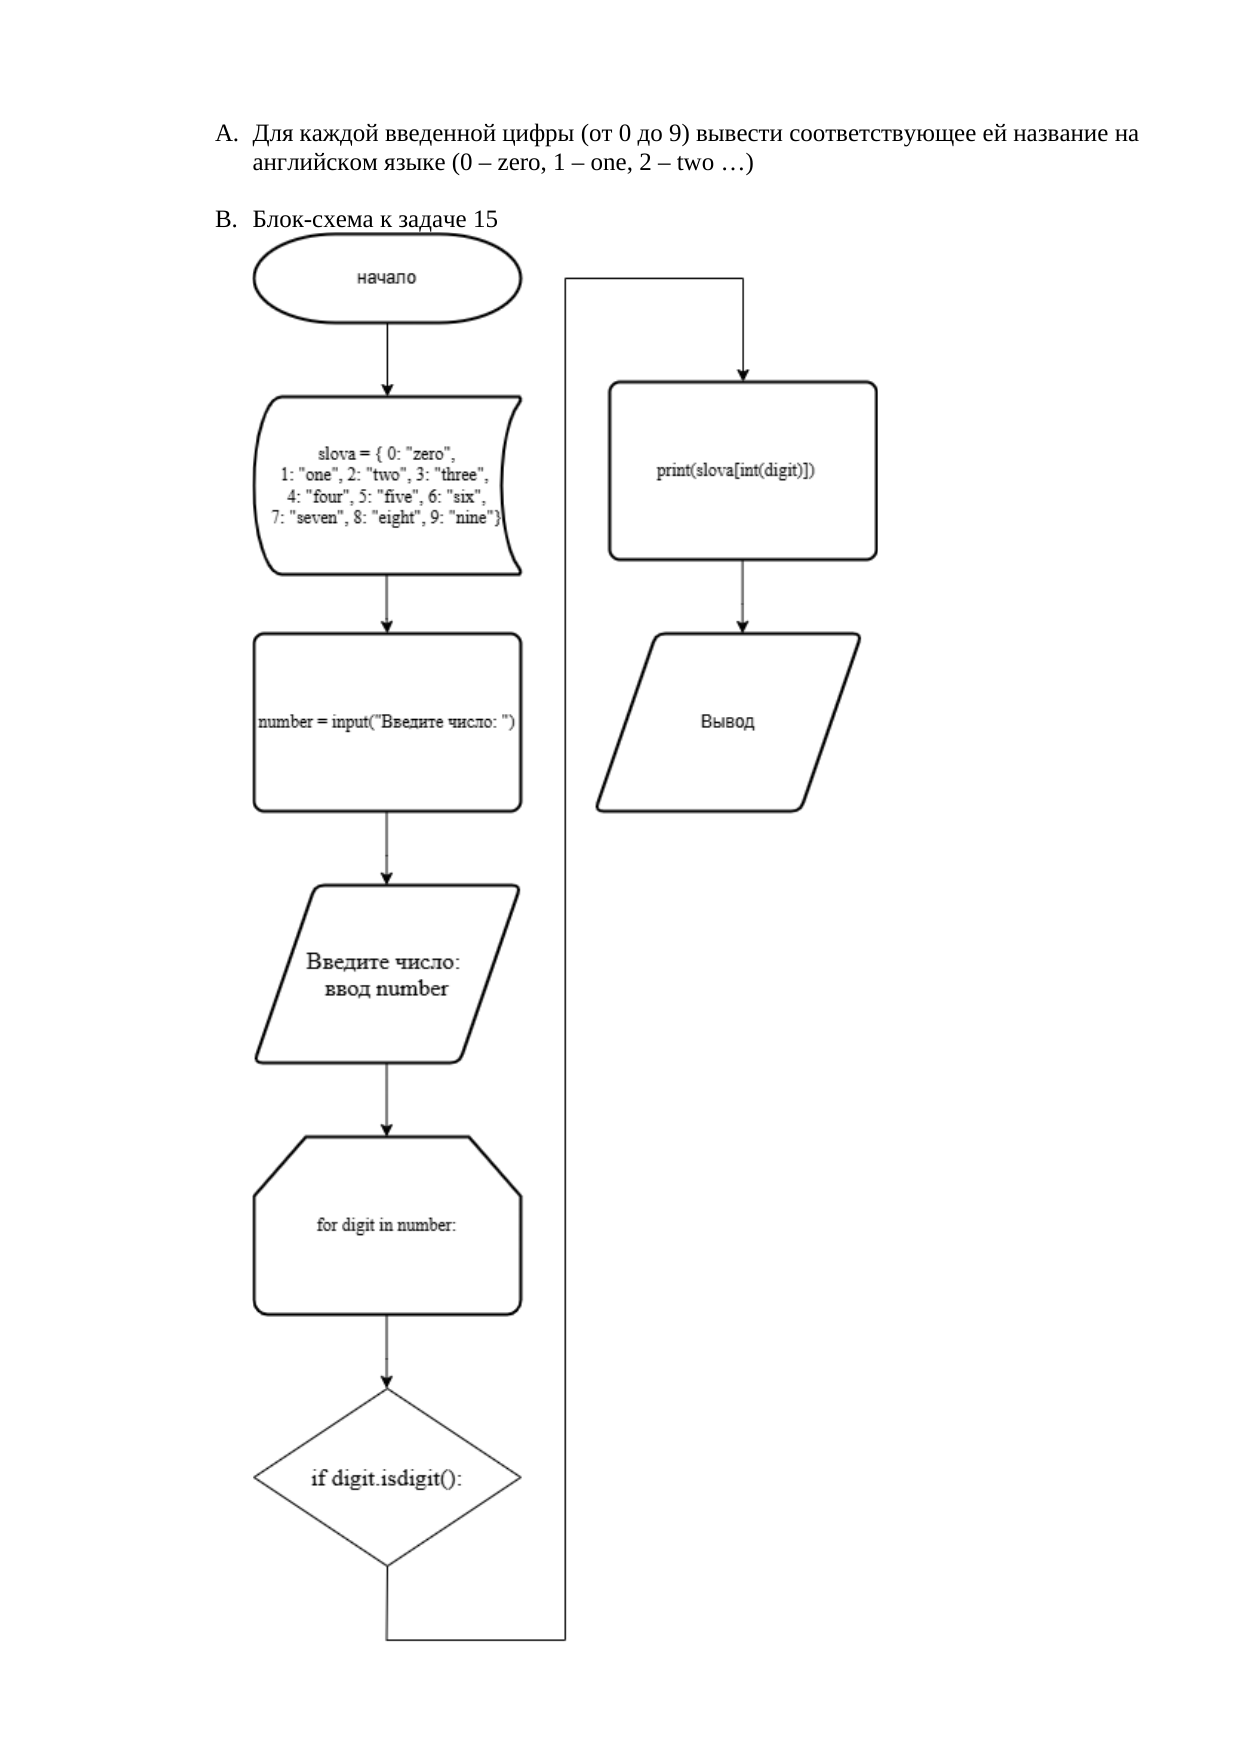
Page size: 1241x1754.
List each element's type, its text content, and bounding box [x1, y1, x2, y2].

list Для каждой введенной цифры (от 0 до 9) вывести соответствующее ей название на английском языке (0 – zero, 1 – one, 2 – two …) [215, 118, 1152, 204]
picture [252, 232, 878, 1653]
